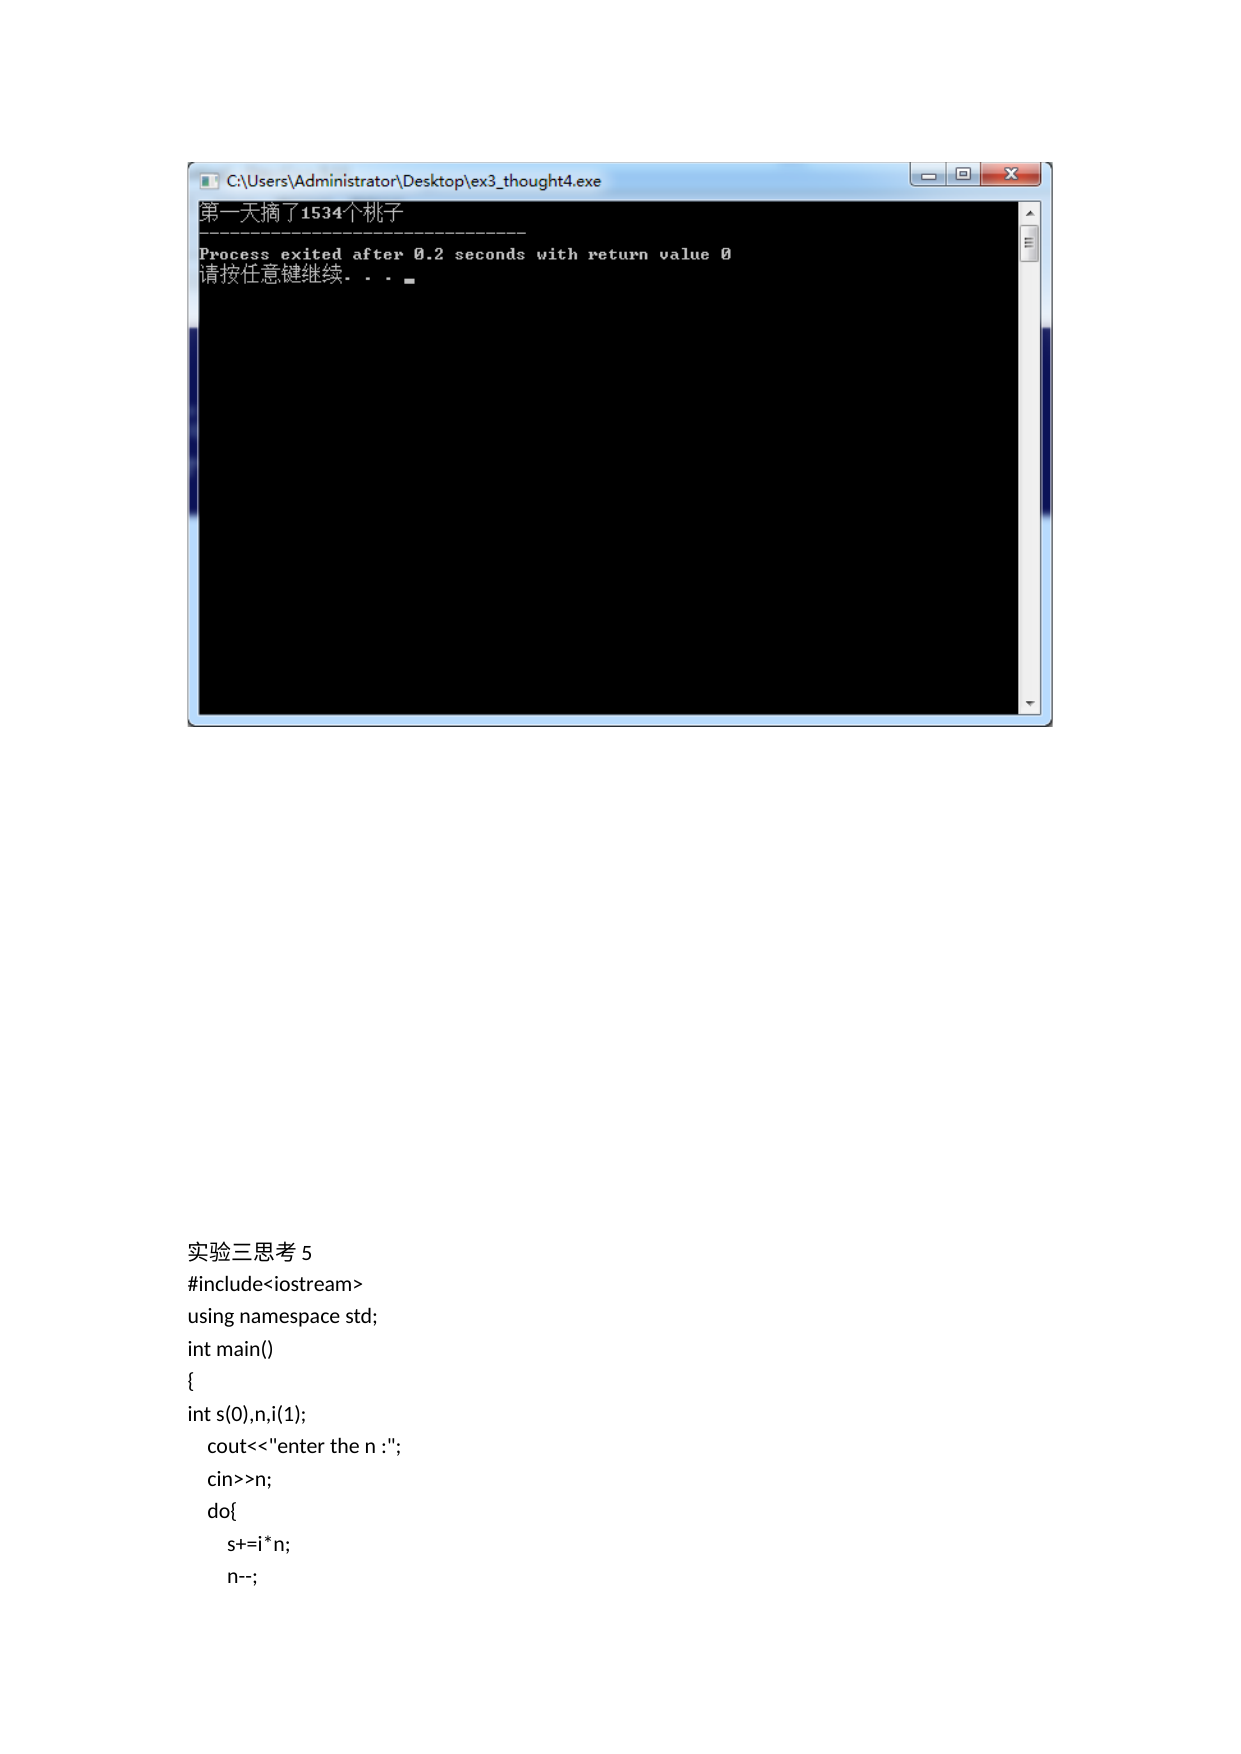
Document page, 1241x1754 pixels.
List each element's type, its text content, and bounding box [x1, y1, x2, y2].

text 实验三思考5 [187, 1234, 1053, 1267]
text { [187, 1364, 1053, 1397]
text do{ [187, 1494, 1053, 1527]
text n--; [187, 1559, 1053, 1592]
text #include<iostream> [187, 1267, 1053, 1299]
text int s(0),n,i(1); [187, 1397, 1053, 1429]
picture [187, 162, 1053, 727]
text int main() [187, 1332, 1053, 1364]
text cin>>n; [187, 1462, 1053, 1494]
text using namespace std; [187, 1299, 1053, 1332]
text s+=i*n; [187, 1527, 1053, 1559]
text cout<<"enter the n :"; [187, 1429, 1053, 1462]
